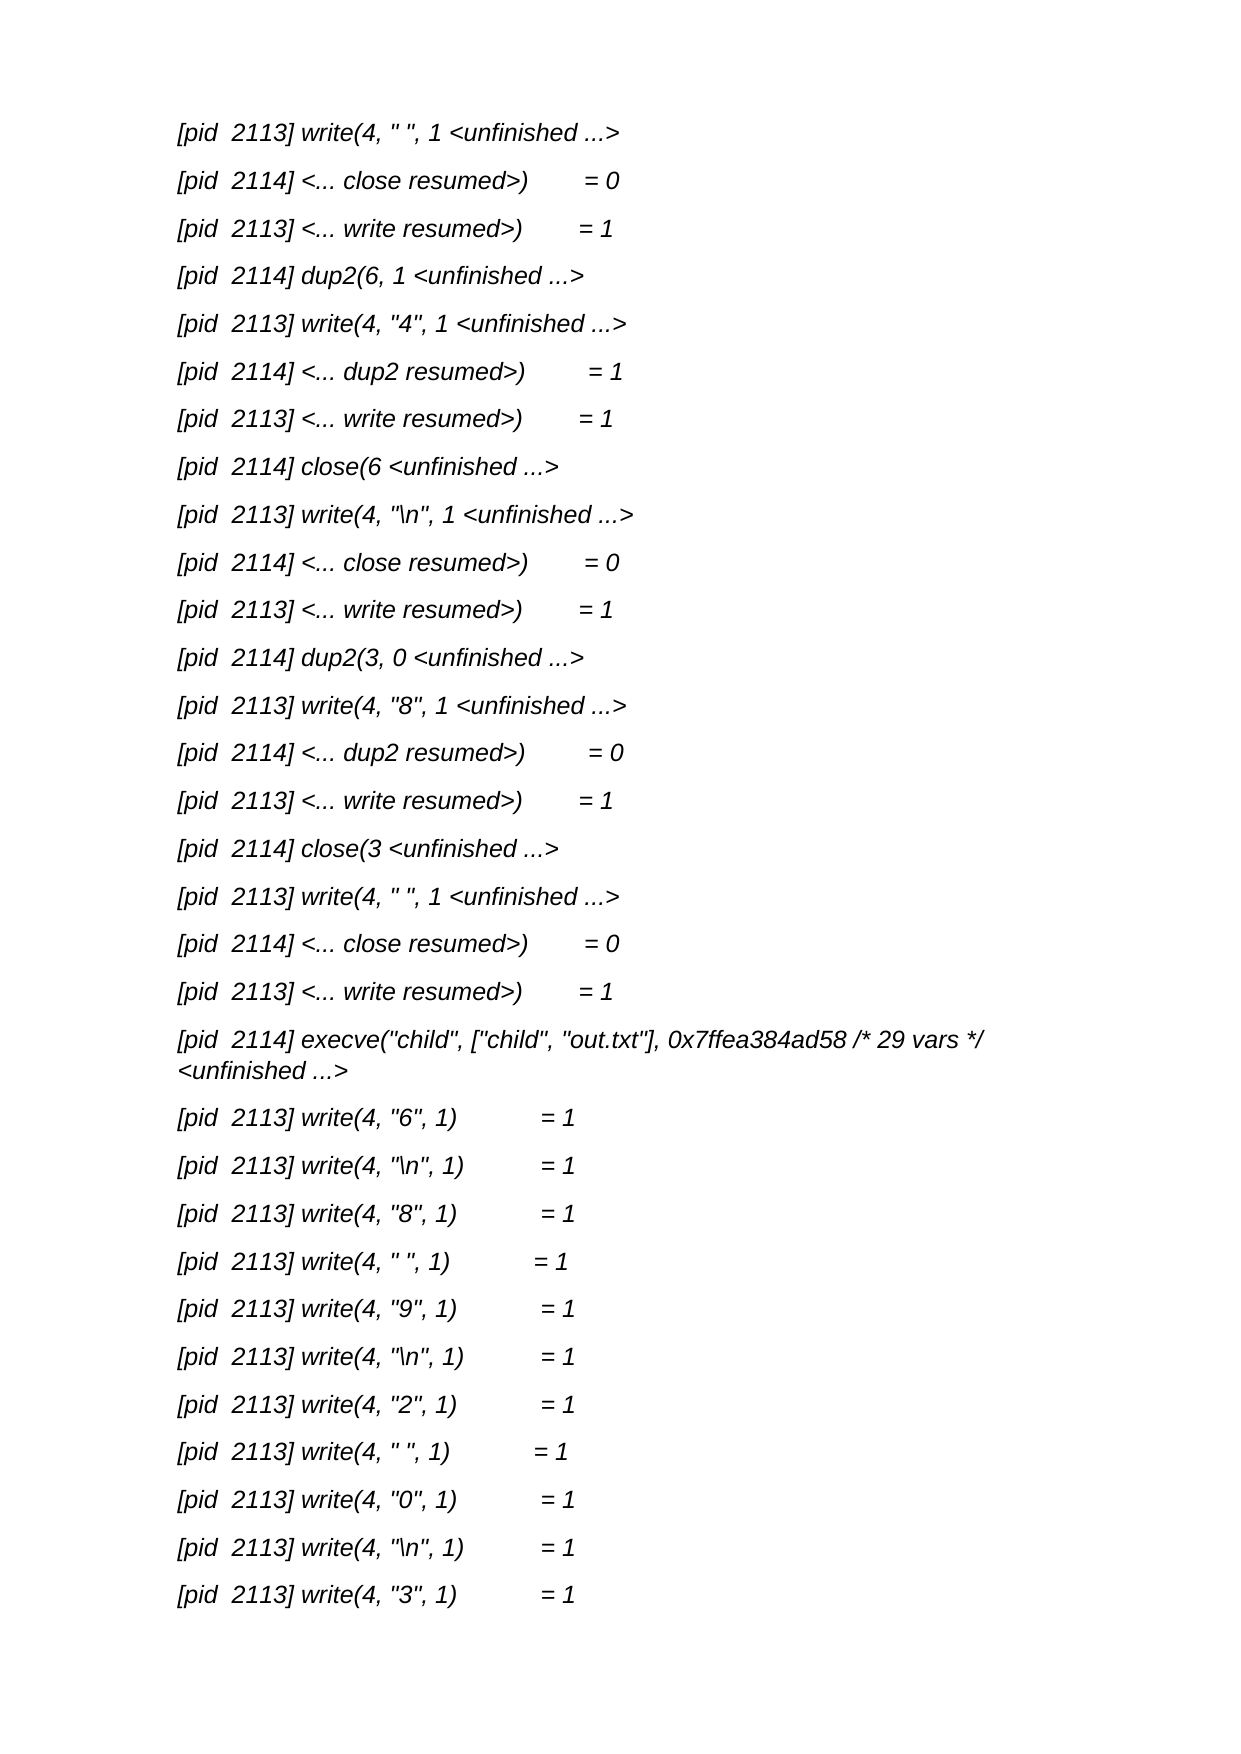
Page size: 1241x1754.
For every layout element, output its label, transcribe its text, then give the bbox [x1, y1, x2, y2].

text [pid 2113] write(4, "\n", 1) = 1 [177, 1151, 1152, 1180]
text [pid 2113] <... write resumed>) = 1 [177, 786, 1152, 815]
text [pid 2113] write(4, "8", 1 <unfinished ...> [177, 691, 1152, 719]
text [pid 2114] dup2(3, 0 <unfinished ...> [177, 643, 1152, 672]
text [pid 2113] write(4, "3", 1) = 1 [177, 1580, 1152, 1609]
text [pid 2113] <... write resumed>) = 1 [177, 595, 1152, 624]
text [pid 2113] write(4, "6", 1) = 1 [177, 1103, 1152, 1132]
text [pid 2114] dup2(6, 1 <unfinished ...> [177, 261, 1152, 290]
text [pid 2113] write(4, "2", 1) = 1 [177, 1389, 1152, 1418]
text [pid 2113] write(4, "\n", 1 <unfinished ...> [177, 500, 1152, 528]
text [pid 2113] write(4, " ", 1) = 1 [177, 1437, 1152, 1466]
text [pid 2113] write(4, "0", 1) = 1 [177, 1485, 1152, 1514]
text [pid 2113] write(4, "9", 1) = 1 [177, 1294, 1152, 1323]
text [pid 2113] write(4, "8", 1) = 1 [177, 1199, 1152, 1227]
text [pid 2114] <... close resumed>) = 0 [177, 547, 1152, 576]
text [pid 2114] execve("child", ["child", "out.txt"], 0x7ffea384ad58 /* 29 vars */ <unfinished ...> [177, 1024, 1152, 1084]
text [pid 2113] <... write resumed>) = 1 [177, 404, 1152, 433]
text [pid 2114] <... dup2 resumed>) = 1 [177, 357, 1152, 385]
text [pid 2114] <... dup2 resumed>) = 0 [177, 738, 1152, 767]
text [pid 2114] close(6 <unfinished ...> [177, 452, 1152, 481]
text [pid 2114] <... close resumed>) = 0 [177, 929, 1152, 958]
text [pid 2113] <... write resumed>) = 1 [177, 977, 1152, 1006]
text [pid 2114] <... close resumed>) = 0 [177, 166, 1152, 194]
text [pid 2113] write(4, " ", 1 <unfinished ...> [177, 118, 1152, 147]
text [pid 2113] write(4, "4", 1 <unfinished ...> [177, 309, 1152, 338]
text [pid 2113] <... write resumed>) = 1 [177, 213, 1152, 242]
text [pid 2114] close(3 <unfinished ...> [177, 834, 1152, 862]
text [pid 2113] write(4, "\n", 1) = 1 [177, 1533, 1152, 1561]
text [pid 2113] write(4, "\n", 1) = 1 [177, 1342, 1152, 1371]
text [pid 2113] write(4, " ", 1 <unfinished ...> [177, 881, 1152, 910]
text [pid 2113] write(4, " ", 1) = 1 [177, 1246, 1152, 1275]
